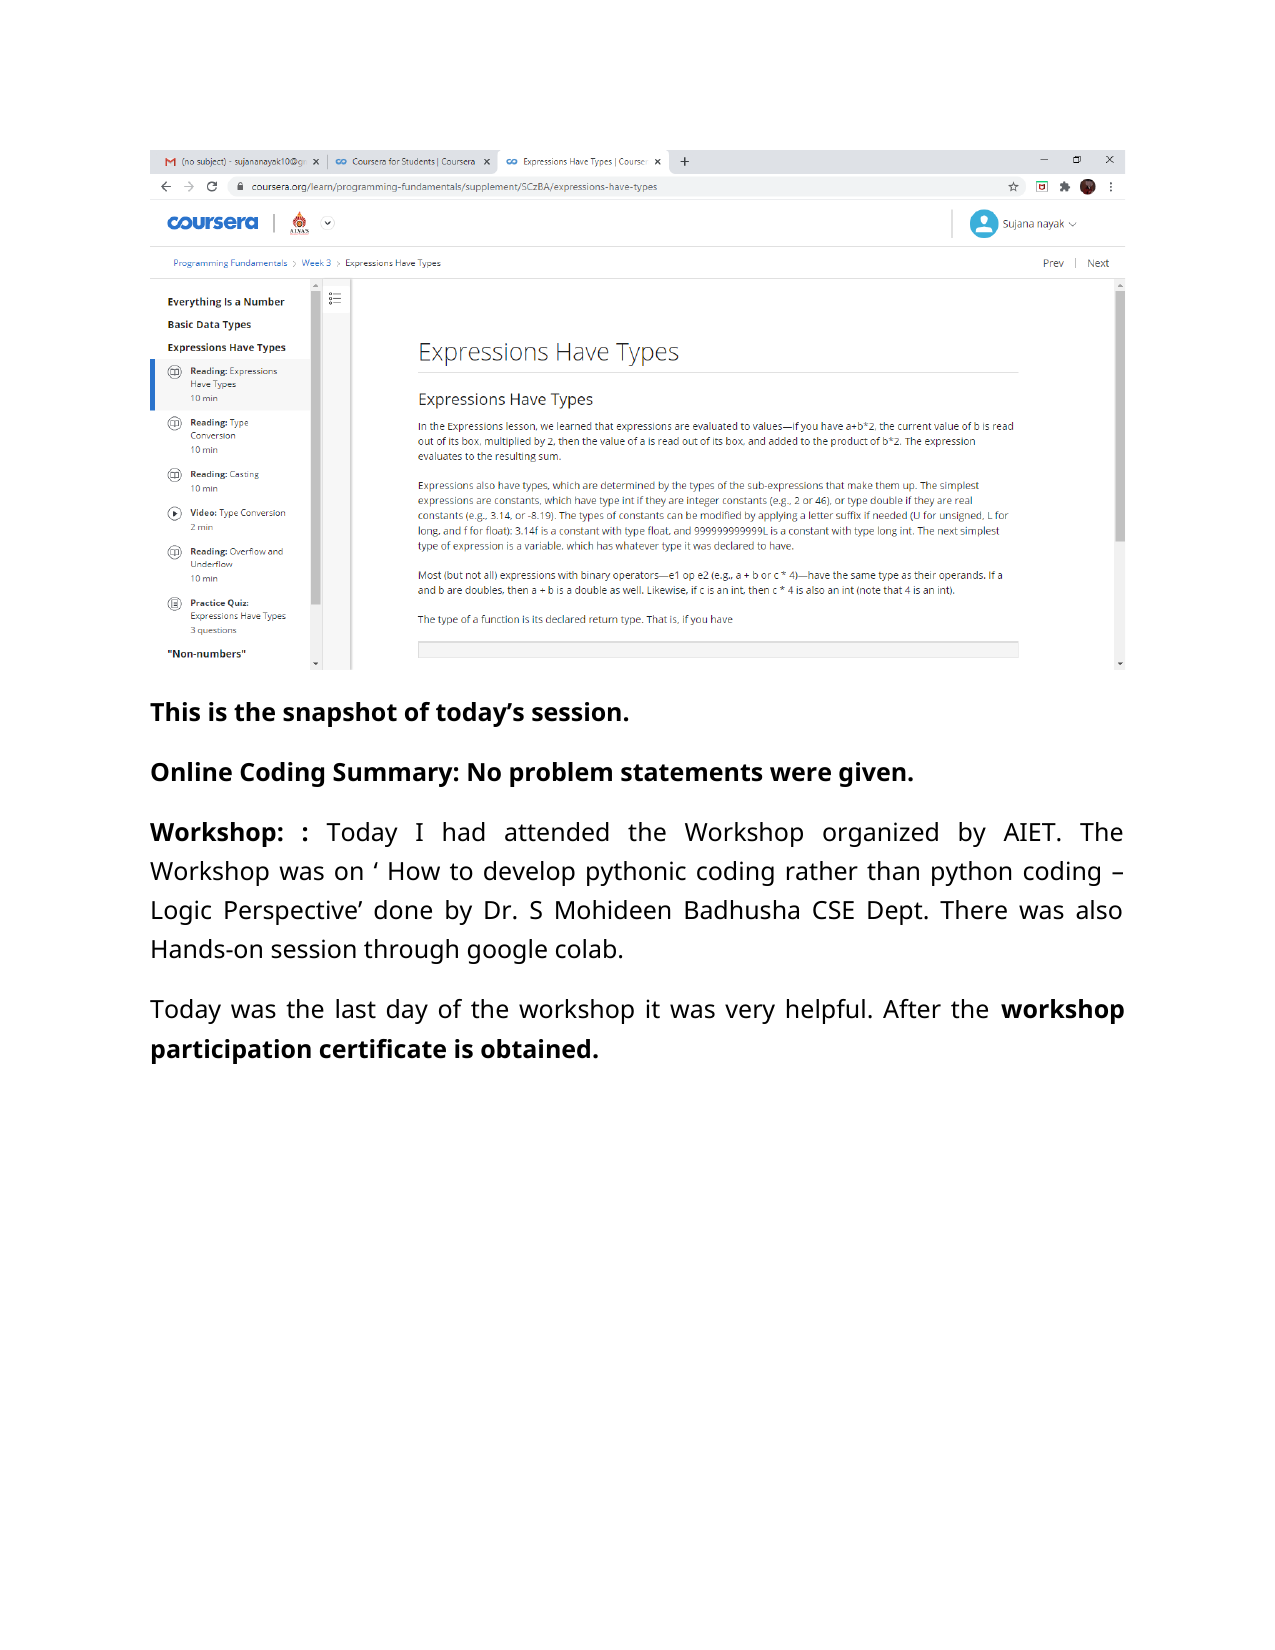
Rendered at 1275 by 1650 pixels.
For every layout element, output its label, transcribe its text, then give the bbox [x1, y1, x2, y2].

text Workshop: : Today I had attended the Workshop organized by AIET. The Workshop was on ‘ How to develop pythonic coding rather than python coding – Logic Perspective’ done by Dr. S Mohideen Badhusha CSE Dept. There was also Hands-on session through google colab. [150, 814, 1125, 966]
text Today was the last day of the workshop it was very helpful. After the workshop participation certificate is obtained. [150, 992, 1125, 1065]
text Online Coding Summary: No problem statements were given. [150, 754, 1125, 789]
text This is the snapshot of today’s session. [150, 694, 1125, 729]
picture [150, 150, 1125, 670]
